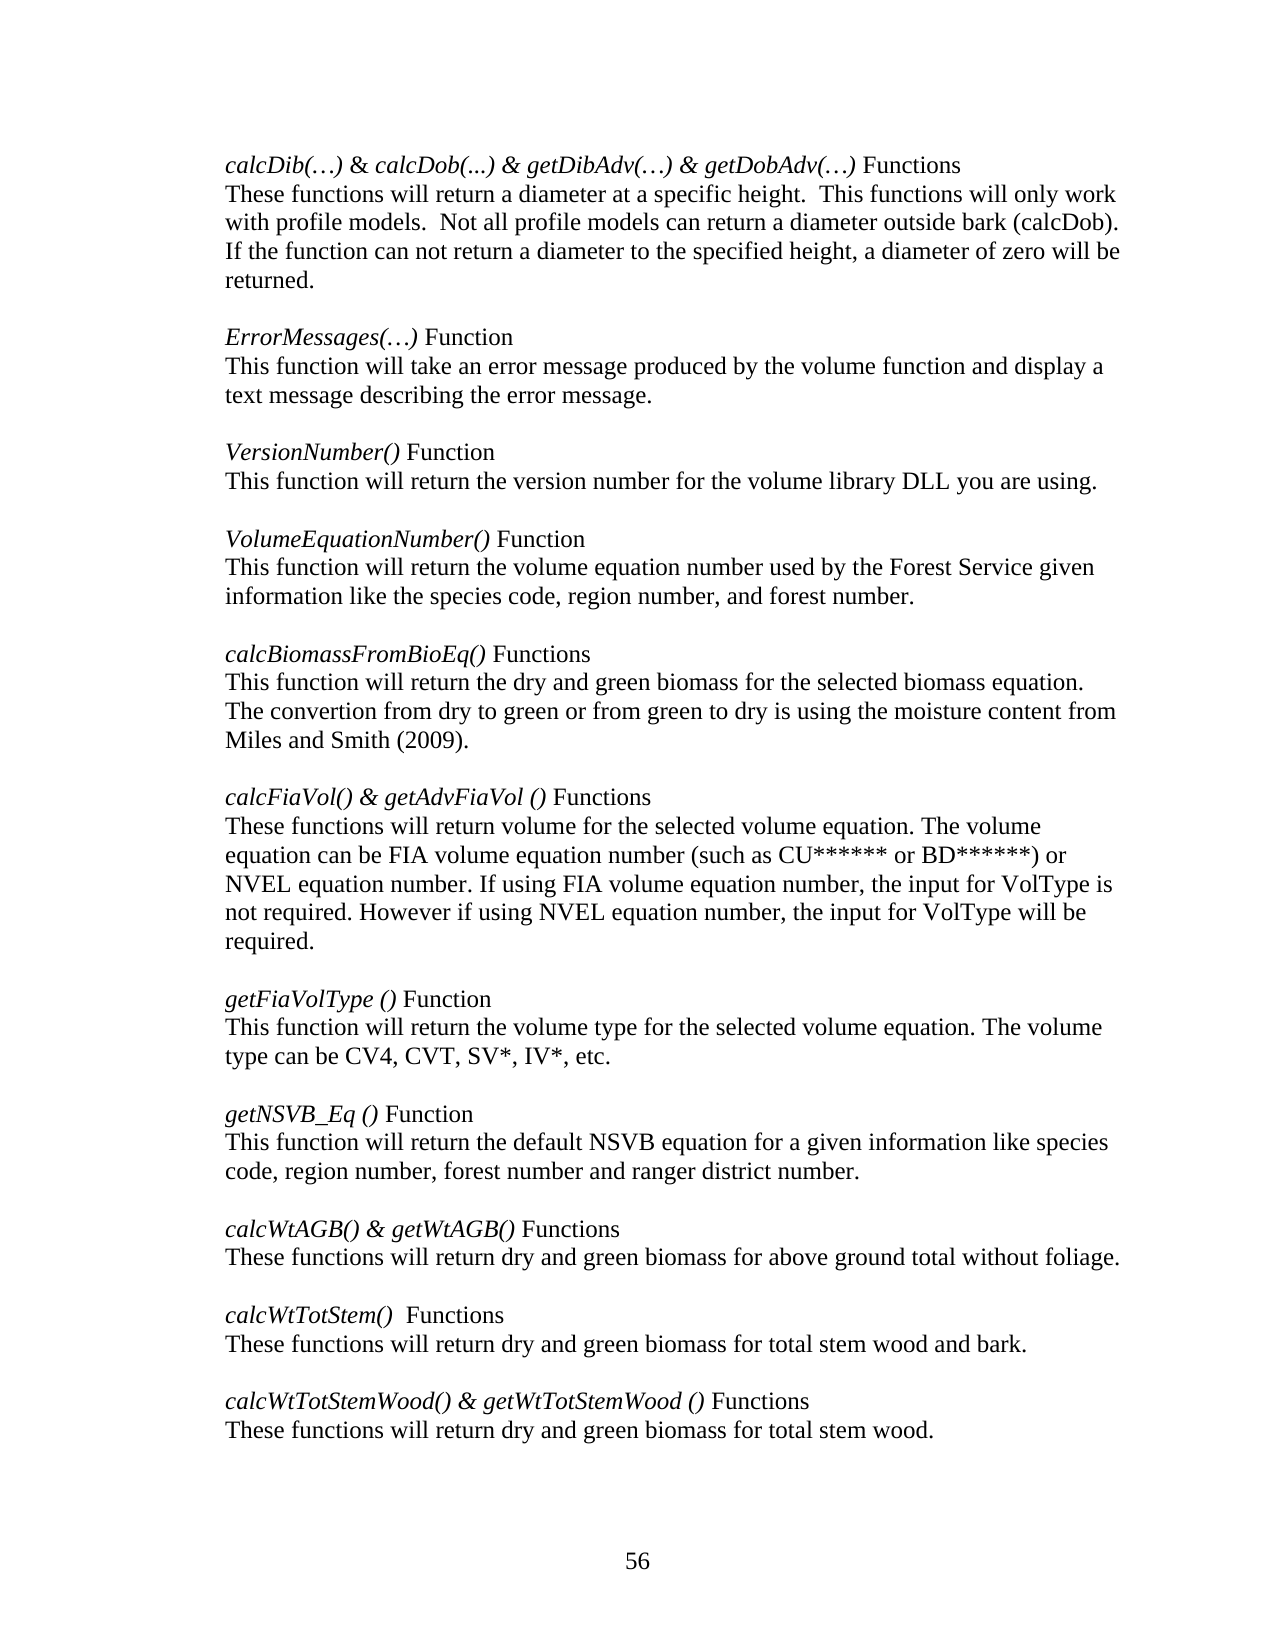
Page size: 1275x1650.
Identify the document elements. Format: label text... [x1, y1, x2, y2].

text VersionNumber() Function [150, 437, 1125, 466]
text calcWtAGB() & getWtAGB() Functions [225, 1214, 1125, 1242]
text calcFiaVol() & getAdvFiaVol () Functions [225, 782, 1125, 811]
text ErrorMessages(…) Function [150, 322, 1125, 351]
text These functions will return dry and green biomass for total stem wood. [225, 1415, 1125, 1444]
text getFiaVolType () Function [225, 984, 1125, 1012]
text These functions will return dry and green biomass for total stem wood and bark. [225, 1329, 1125, 1357]
text calcWtTotStem() Functions [225, 1300, 1125, 1329]
text getNSVB_Eq () Function [225, 1099, 1125, 1127]
text This function will return the dry and green biomass for the selected biomass equation. The convertion from dry to green or from green to dry is using the moisture content from Miles and Smith (2009). [225, 667, 1125, 754]
text This function will take an error message produced by the volume function and display a text message describing the error message. [225, 351, 1125, 409]
text This function will return the volume type for the selected volume equation. The volume type can be CV4, CVT, SV*, IV*, etc. [225, 1012, 1125, 1070]
text These functions will return volume for the selected volume equation. The volume equation can be FIA volume equation number (such as CU****** or BD******) or NVEL equation number. If using FIA volume equation number, the input for VolType is not required. However if using NVEL equation number, the input for VolType will be required. [225, 811, 1125, 955]
text This function will return the volume equation number used by the Forest Service given information like the species code, region number, and forest number. [225, 552, 1125, 610]
text This function will return the version number for the volume library DLL you are using. [150, 466, 1125, 495]
text VolumeEquationNumber() Function [150, 524, 1125, 552]
text This function will return the default NSVB equation for a given information like species code, region number, forest number and ranger district number. [225, 1127, 1125, 1185]
text These functions will return a diameter at a specific height. This functions will only work with profile models. Not all profile models can return a diameter outside bark (calcDob). If the function can not return a diameter to the specified height, a diameter of zero will be returned. [225, 179, 1125, 294]
text calcBiomassFromBioEq() Functions [225, 639, 1125, 667]
text These functions will return dry and green biomass for above ground total without foliage. [225, 1242, 1125, 1271]
text calcWtTotStemWood() & getWtTotStemWood () Functions [225, 1386, 1125, 1415]
text calcDib(…) & calcDob(...) & getDibAdv(…) & getDobAdv(…) Functions [150, 150, 1125, 179]
